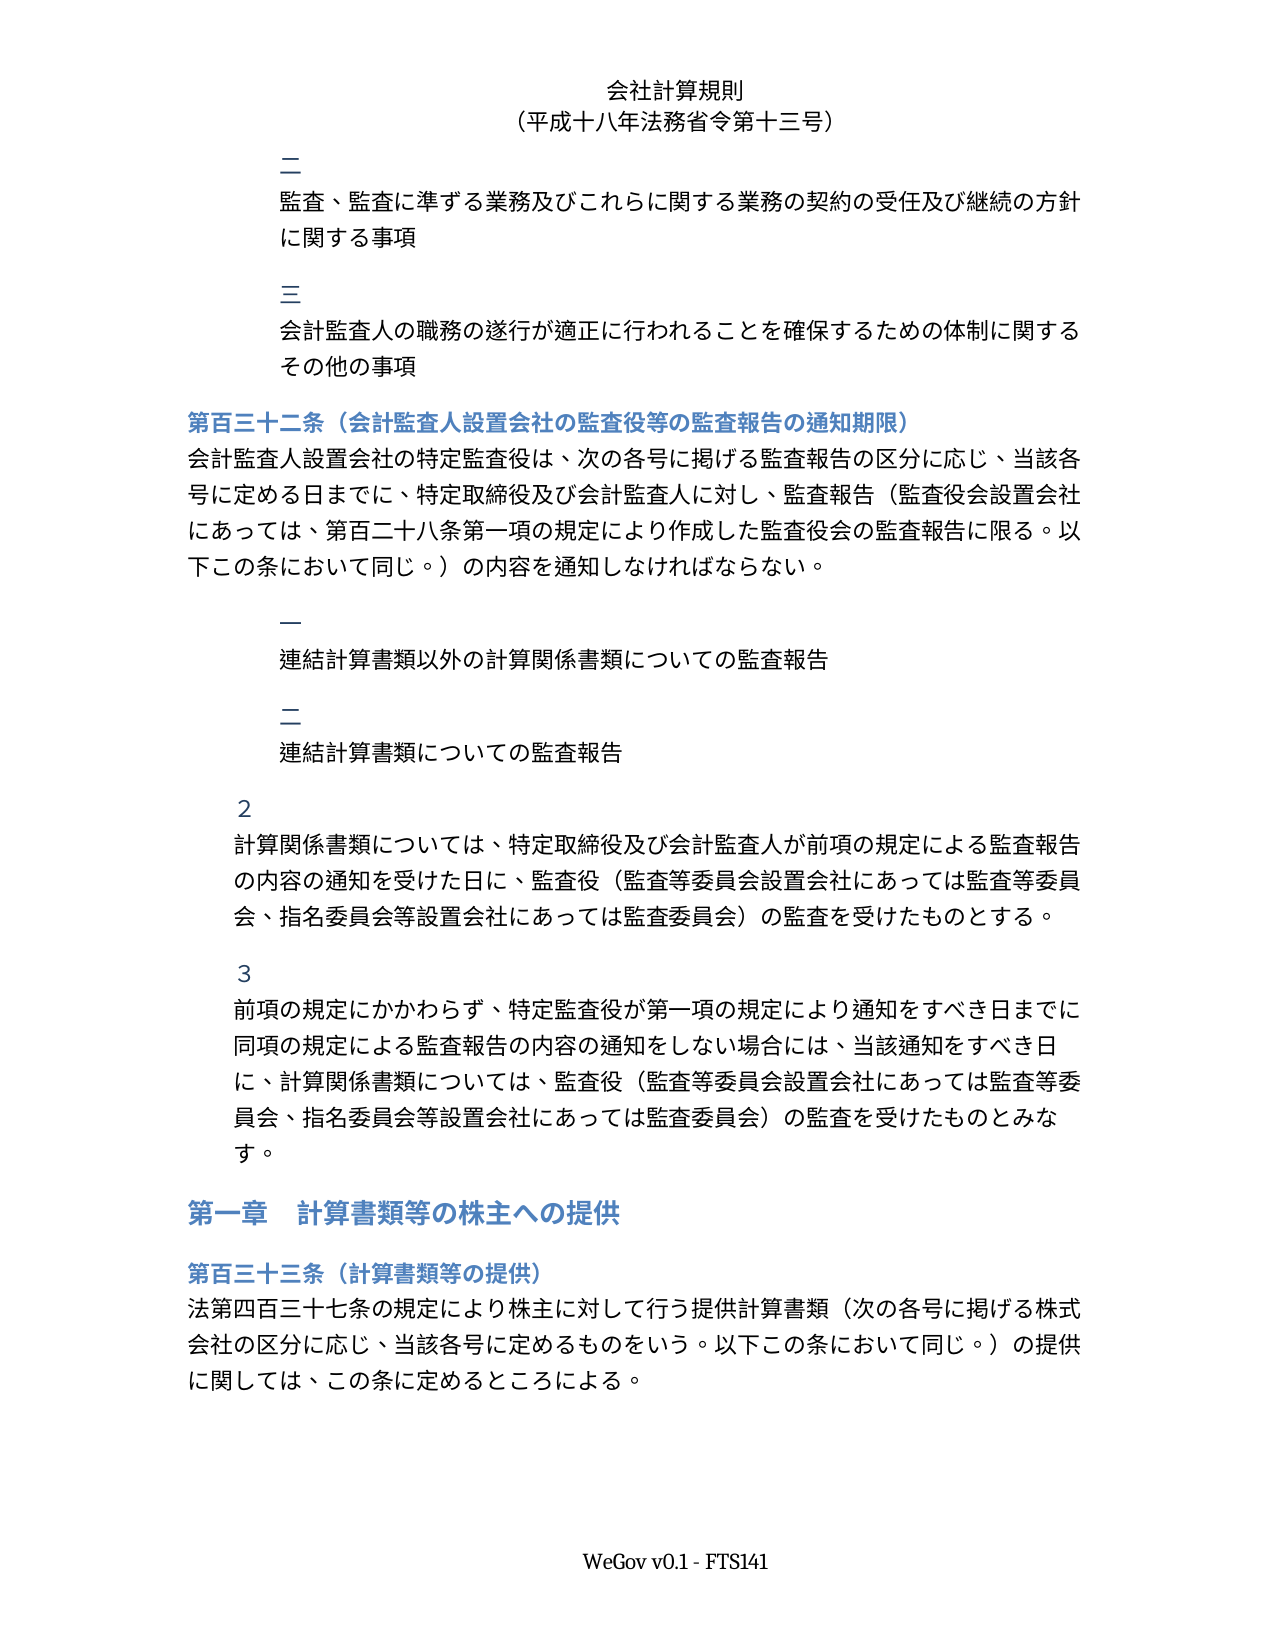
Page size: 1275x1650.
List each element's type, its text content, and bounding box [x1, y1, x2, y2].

text 会計監査人の職務の遂行が適正に行われることを確保するための体制に関するその他の事項 [279, 314, 1087, 382]
subtitle 二 [279, 701, 1087, 732]
subtitle 一 [279, 608, 1087, 639]
subtitle 第百三十二条（会計監査人設置会社の監査役等の監査報告の通知期限） [187, 407, 1087, 438]
text 連結計算書類以外の計算関係書類についての監査報告 [279, 644, 1087, 675]
subtitle ２ [233, 793, 1087, 824]
subtitle 三 [279, 279, 1087, 310]
subtitle 第一章 計算書類等の株主への提供 [187, 1194, 1087, 1231]
text 計算関係書類については、特定取締役及び会計監査人が前項の規定による監査報告の内容の通知を受けた日に、監査役（監査等委員会設置会社にあっては監査等委員会、指名委員会等設置会社にあっては監査委員会）の監査を受けたものとする。 [233, 829, 1087, 932]
text 監査、監査に準ずる業務及びこれらに関する業務の契約の受任及び継続の方針に関する事項 [279, 186, 1087, 253]
subtitle ３ [233, 958, 1087, 989]
text 前項の規定にかかわらず、特定監査役が第一項の規定により通知をすべき日までに同項の規定による監査報告の内容の通知をしない場合には、当該通知をすべき日に、計算関係書類については、監査役（監査等委員会設置会社にあっては監査等委員会、指名委員会等設置会社にあっては監査委員会）の監査を受けたものとみなす。 [233, 994, 1087, 1169]
text 連結計算書類についての監査報告 [279, 736, 1087, 768]
text 法第四百三十七条の規定により株主に対して行う提供計算書類（次の各号に掲げる株式会社の区分に応じ、当該各号に定めるものをいう。以下この条において同じ。）の提供に関しては、この条に定めるところによる。 [187, 1293, 1087, 1397]
text 会計監査人設置会社の特定監査役は、次の各号に掲げる監査報告の区分に応じ、当該各号に定める日までに、特定取締役及び会計監査人に対し、監査報告（監査役会設置会社にあっては、第百二十八条第一項の規定により作成した監査役会の監査報告に限る。以下この条において同じ。）の内容を通知しなければならない。 [187, 443, 1087, 582]
subtitle 第百三十三条（計算書類等の提供） [187, 1257, 1087, 1289]
subtitle 二 [279, 150, 1087, 181]
